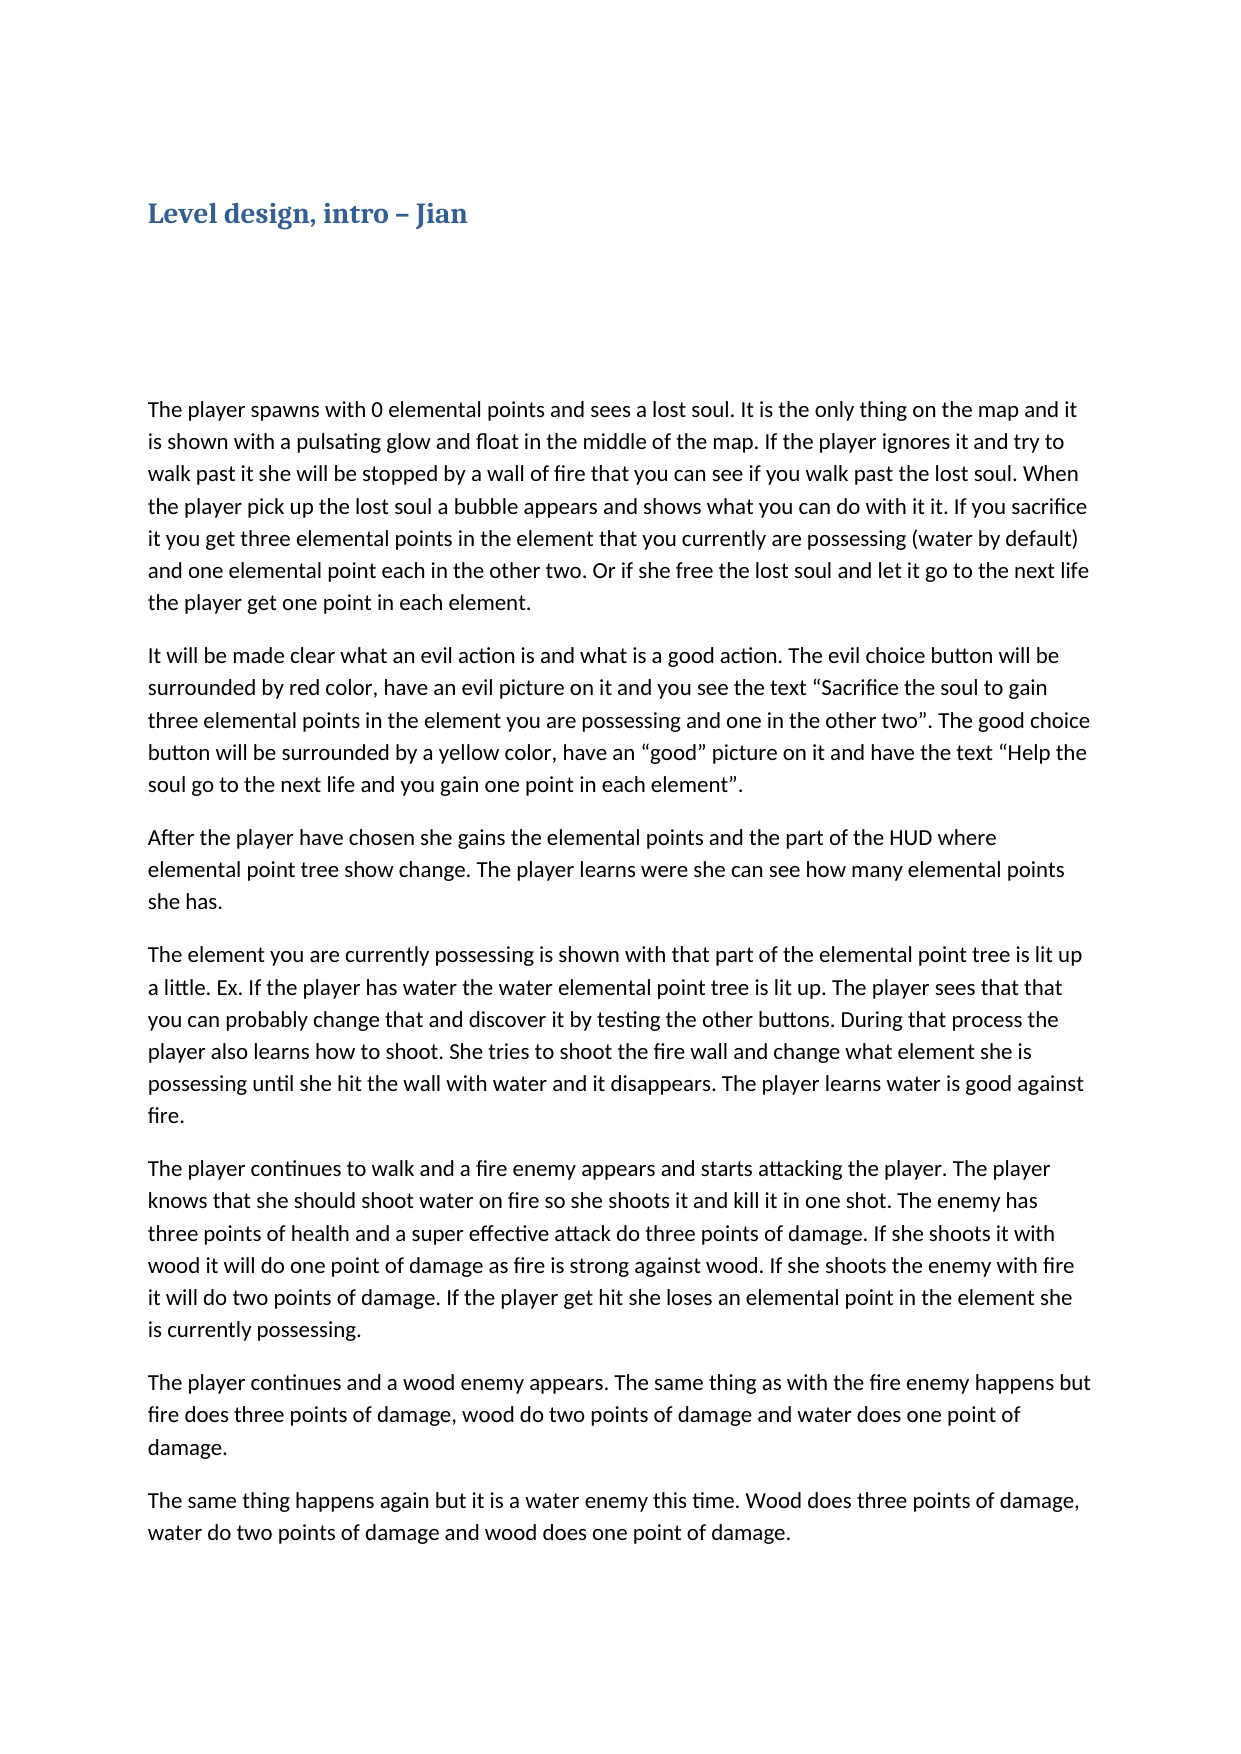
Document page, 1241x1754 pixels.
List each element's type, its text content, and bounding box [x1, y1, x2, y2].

text It will be made clear what an evil action is and what is a good action. The evil choice button will be surrounded by red color, have an evil picture on it and you see the text “Sacrifice the soul to gain three elemental points in the element you are possessing and one in the other two”. The good choice button will be surrounded by a yellow color, have an “good” picture on it and have the text “Help the soul go to the next life and you gain one point in each element”. [148, 641, 1093, 798]
subtitle Level design, intro – Jian [148, 198, 1093, 231]
text After the player have chosen she gains the elemental points and the part of the HUD where elemental point tree show change. The player learns were she can see how many elemental points she has. [148, 823, 1093, 916]
text The player continues and a wood enemy appears. The same thing as with the fire enemy happens but fire does three points of damage, wood do two points of damage and water does one point of damage. [148, 1368, 1093, 1461]
text The player spawns with 0 elemental points and sees a lost soul. It is the only thing on the map and it is shown with a pulsating glow and float in the middle of the map. If the player ignores it and try to walk past it she will be stopped by a wall of fire that you can see if you walk past the lost soul. When the player pick up the lost soul a bubble appears and shows what you can do with it it. If you sacrifice it you get three elemental points in the element that you currently are possessing (water by default) and one elemental point each in the other two. Or if she free the lost soul and let it go to the next life the player get one point in each element. [148, 395, 1093, 616]
text The element you are currently possessing is shown with that part of the elemental point tree is lit up a little. Ex. If the player has water the water elemental point tree is lit up. The player sees that that you can probably change that and discover it by testing the other buttons. During that process the player also learns how to shoot. She tries to shoot the fire wall and change what element she is possessing until she hit the wall with water and it disappears. The player learns water is good against fire. [148, 941, 1093, 1129]
text The same thing happens again but it is a water enemy this time. Wood does three points of damage, water do two points of damage and wood does one point of damage. [148, 1486, 1093, 1546]
text The player continues to walk and a fire enemy appears and starts attacking the player. The player knows that she should shoot water on fire so she shoots it and kill it in one shot. The enemy has three points of health and a super effective attack do three points of damage. If she shoots it with wood it will do one point of damage as fire is strong against wood. If she shoots the enemy with fire it will do two points of damage. If the player get hit she loses an elemental point in the element she is currently possessing. [148, 1154, 1093, 1343]
